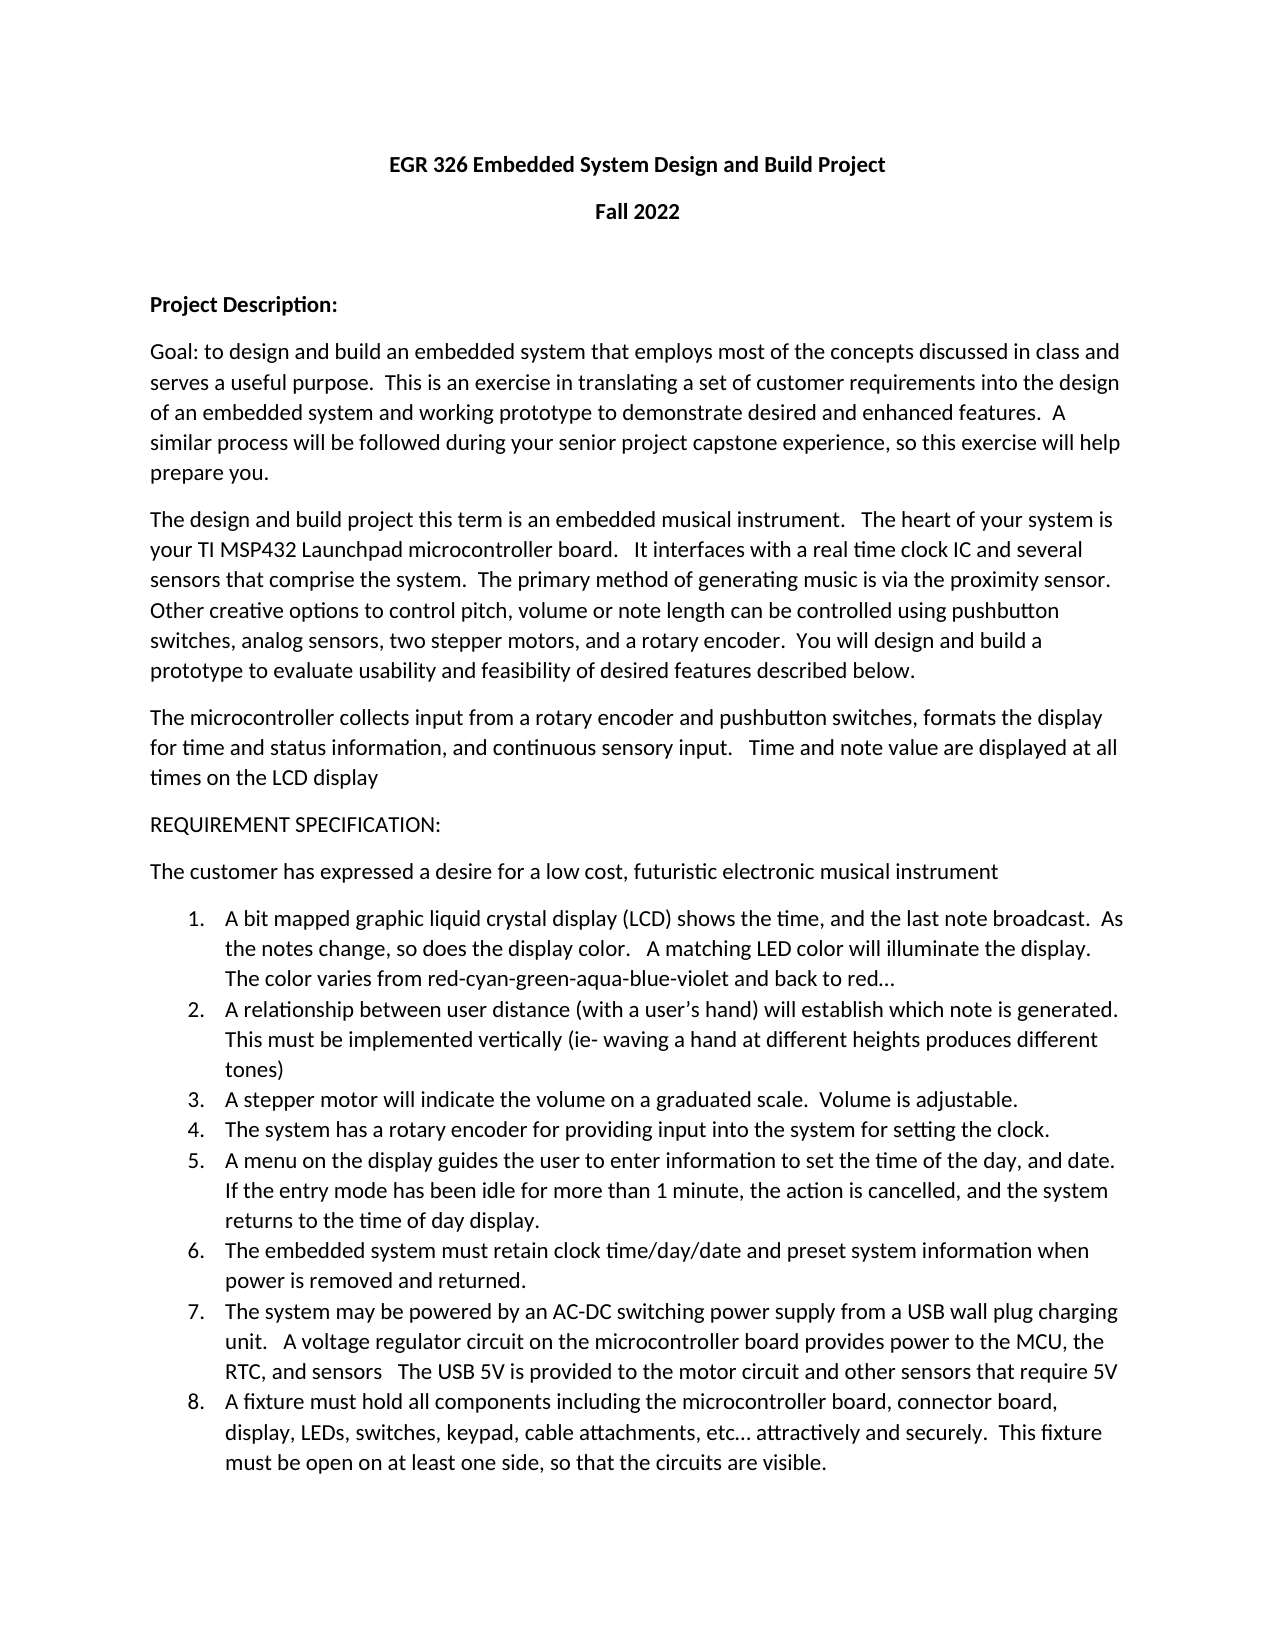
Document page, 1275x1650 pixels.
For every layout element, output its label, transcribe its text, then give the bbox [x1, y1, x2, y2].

text The design and build project this term is an embedded musical instrument. The heart of your system is your TI MSP432 Launchpad microcontroller board. It interfaces with a real time clock IC and several sensors that comprise the system. The primary method of generating music is via the proximity sensor. Other creative options to control pitch, volume or note length can be controlled using pushbutton switches, analog sensors, two stepper motors, and a rotary encoder. You will design and build a prototype to evaluate usability and feasibility of desired features described below. [150, 505, 1125, 684]
text REQUIREMENT SPECIFICATION: [150, 810, 1125, 838]
list A bit mapped graphic liquid crystal display (LCD) shows the time, and the last note broadcast. As the notes change, so does the display color. A matching LED color will illuminate the display. The color varies from red-cyan-green-aqua-blue-violet and back to red… [187, 904, 1125, 993]
list A fixture must hold all components including the microcontroller board, connector board, display, LEDs, switches, keypad, cable attachments, etc… attractively and securely. This fixture must be open on at least one side, so that the circuits are visible. [187, 1387, 1125, 1476]
text Project Description: [150, 291, 1125, 319]
text Goal: to design and build an embedded system that employs most of the concepts discussed in class and serves a useful purpose. This is an exercise in translating a set of customer requirements into the design of an embedded system and working prototype to demonstrate desired and enhanced features. A similar process will be followed during your senior project capstone experience, so this exercise will help prepare you. [150, 337, 1125, 486]
text The customer has expressed a desire for a low cost, futuristic electronic musical instrument [150, 857, 1125, 885]
text Fall 2022 [150, 197, 1125, 225]
list The system has a rotary encoder for providing input into the system for setting the clock. [187, 1116, 1125, 1144]
list A relationship between user distance (with a user’s hand) will establish which note is generated. This must be implemented vertically (ie- waving a hand at different heights produces different tones) [187, 995, 1125, 1083]
text The microcontroller collects input from a rotary encoder and pushbutton switches, formats the display for time and status information, and continuous sensory input. Time and note value are displayed at all times on the LCD display [150, 703, 1125, 792]
list A menu on the display guides the user to enter information to set the time of the day, and date. If the entry mode has been idle for more than 1 minute, the action is cancelled, and the system returns to the time of day display. [187, 1146, 1125, 1234]
list The system may be powered by an AC-DC switching power supply from a USB wall plug charging unit. A voltage regulator circuit on the microcontroller board provides power to the MCU, the RTC, and sensors The USB 5V is provided to the motor circuit and other sensors that require 5V [187, 1297, 1125, 1385]
list A stepper motor will indicate the volume on a graduated scale. Volume is adjustable. [187, 1085, 1125, 1113]
text EGR 326 Embedded System Design and Build Project [150, 150, 1125, 178]
list The embedded system must retain clock time/day/date and preset system information when power is removed and returned. [187, 1236, 1125, 1295]
